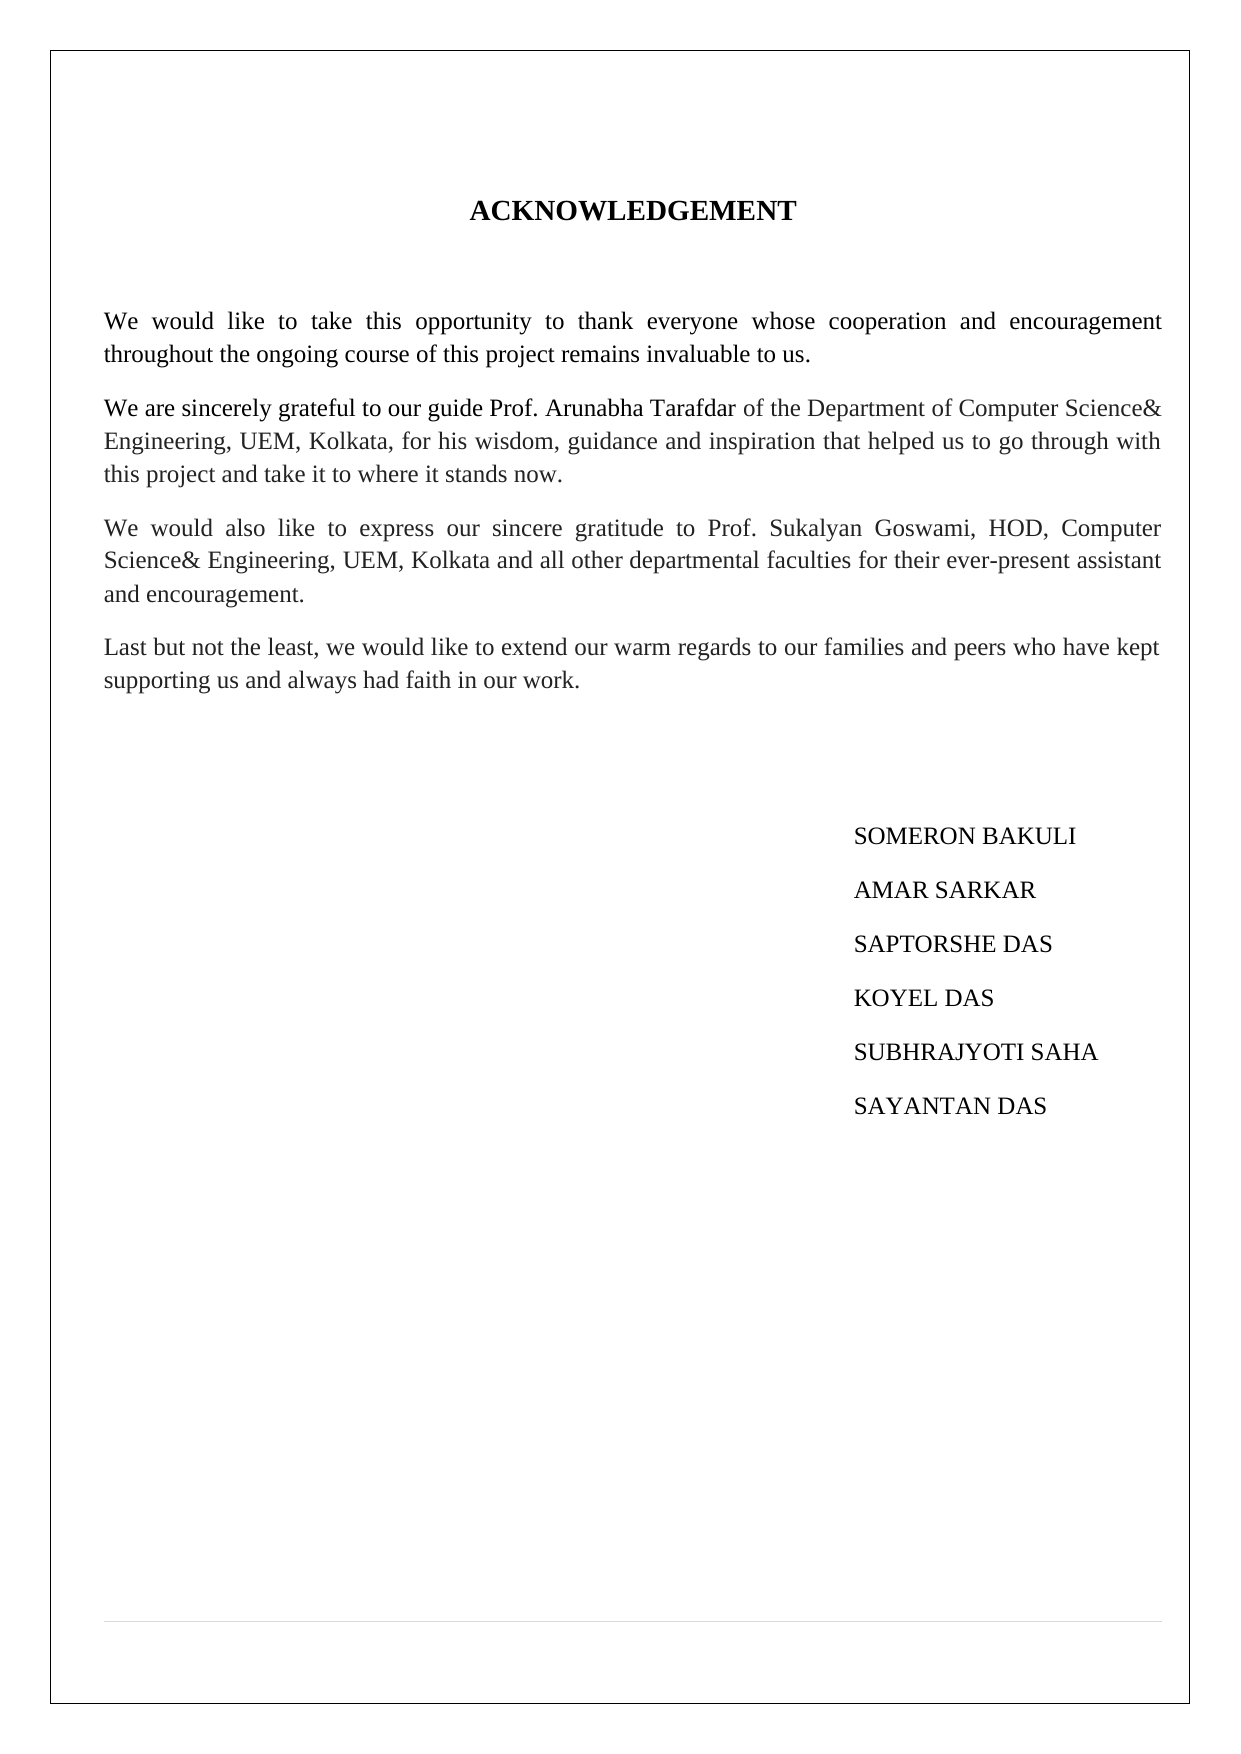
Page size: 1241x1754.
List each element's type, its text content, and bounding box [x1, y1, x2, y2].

text ACKNOWLEDGEMENT [103, 193, 1162, 226]
text Last but not the least, we would like to extend our warm regards to our families and peers who have kept supporting us and always had faith in our work. [103, 632, 1162, 694]
text SAPTORSHE DAS [103, 929, 1162, 958]
text SUBHRAJYOTI SAHA [103, 1037, 1162, 1066]
text KOYEL DAS [103, 983, 1162, 1012]
text We are sincerely grateful to our guide Prof. Arunabha Tarafdar of the Department of Computer Science& Engineering, UEM, Kolkata, for his wisdom, guidance and inspiration that helped us to go through with this project and take it to where it stands now. [103, 393, 1162, 487]
text SOMERON BAKULI [103, 821, 1162, 850]
text SAYANTAN DAS [103, 1091, 1162, 1119]
text We would like to take this opportunity to thank everyone whose cooperation and encouragement throughout the ongoing course of this project remains invaluable to us. [103, 306, 1162, 368]
text We would also like to express our sincere gratitude to Prof. Sukalyan Goswami, HOD, Computer Science& Engineering, UEM, Kolkata and all other departmental faculties for their ever-present assistant and encouragement. [103, 513, 1162, 607]
text AMAR SARKAR [103, 875, 1162, 904]
